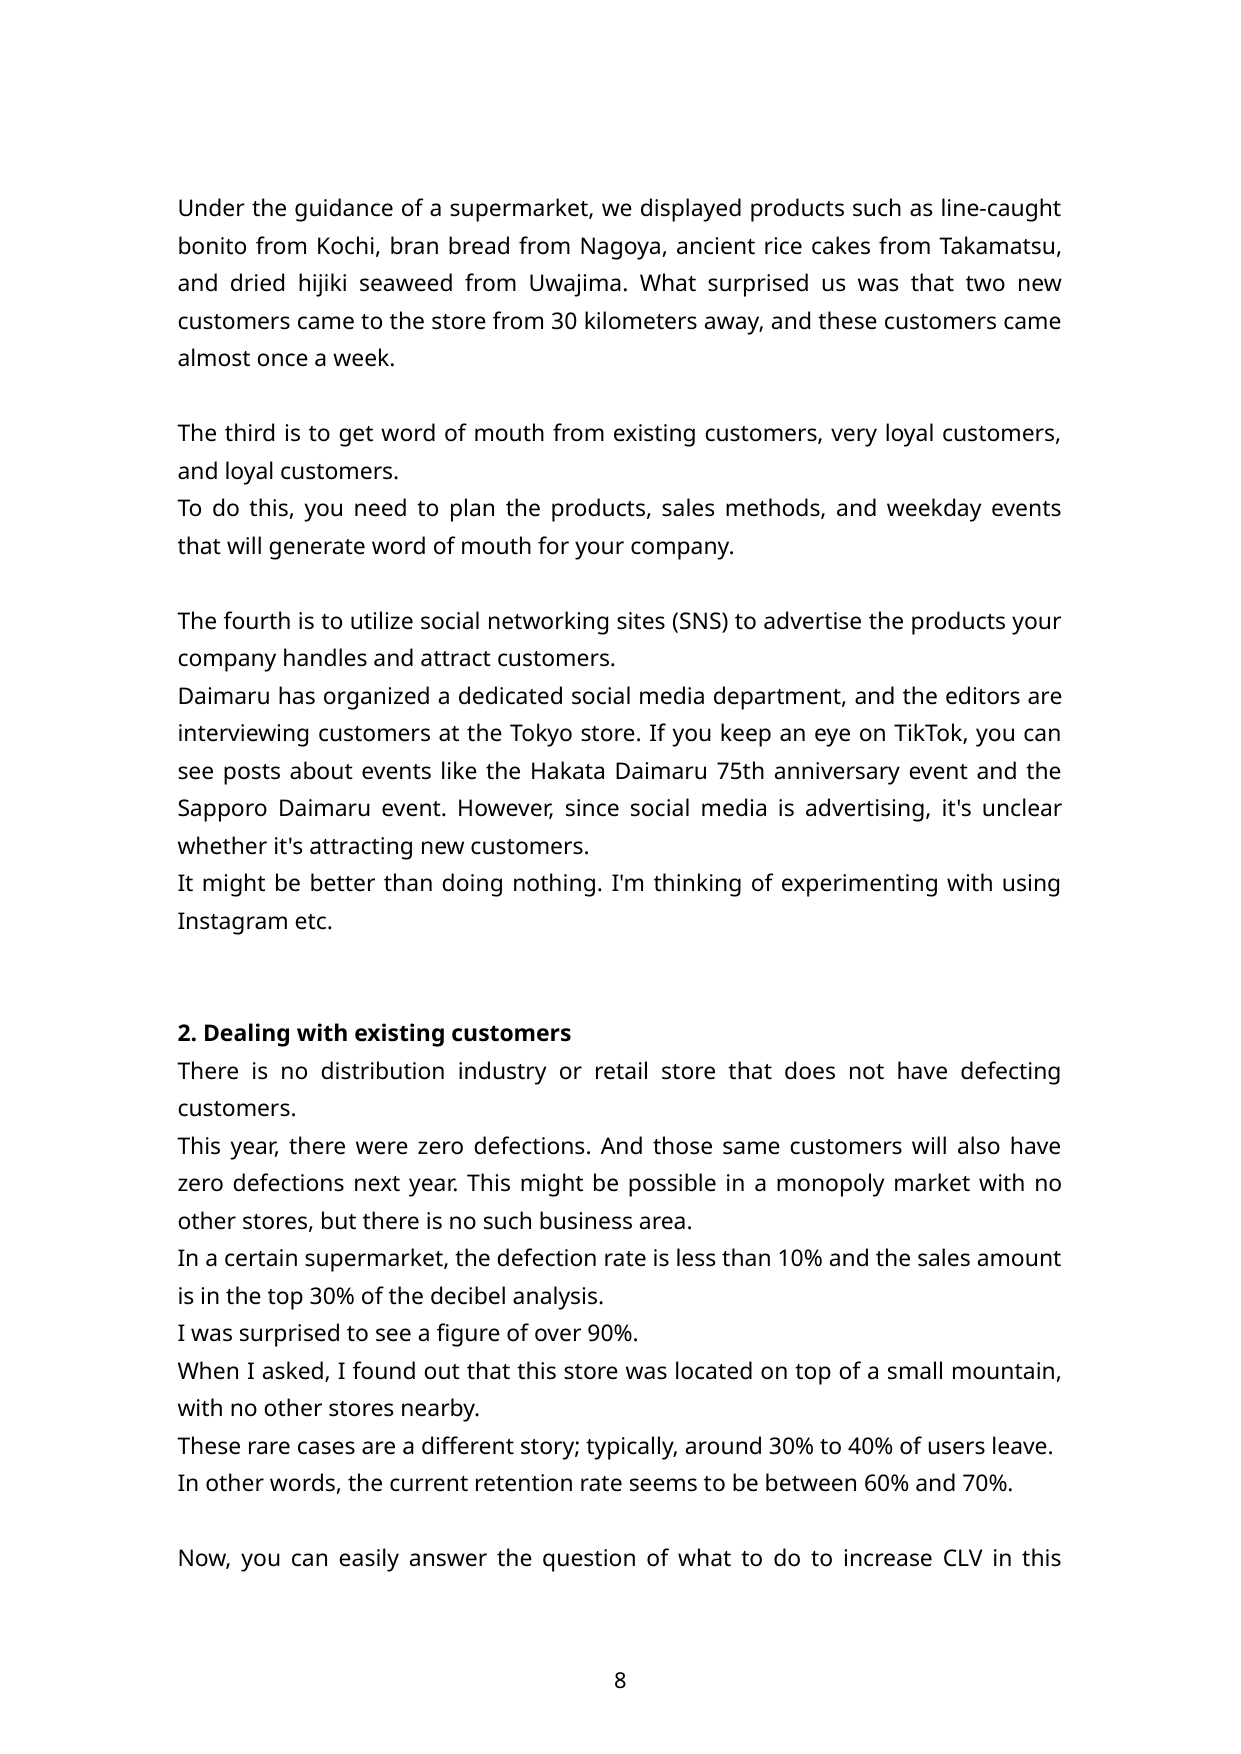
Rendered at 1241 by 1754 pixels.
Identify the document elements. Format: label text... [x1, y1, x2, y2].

text The third is to get word of mouth from existing customers, very loyal customers, and loyal customers. [177, 414, 1063, 489]
text This year, there were zero defections. And those same customers will also have zero defections next year. This might be possible in a monopoly market with no other stores, but there is no such business area. [177, 1127, 1063, 1239]
text 2. Dealing with existing customers [177, 1014, 1063, 1052]
text The fourth is to utilize social networking sites (SNS) to advertise the products your company handles and attract customers. [177, 602, 1063, 677]
text Under the guidance of a supermarket, we displayed products such as line-caught bonito from Kochi, bran bread from Nagoya, ancient rice cakes from Takamatsu, and dried hijiki seaweed from Uwajima. What surprised us was that two new customers came to the store from 30 kilometers away, and these customers came almost once a week. [177, 189, 1063, 377]
text It might be better than doing nothing. I'm thinking of experimenting with using Instagram etc. [177, 864, 1063, 939]
text To do this, you need to plan the products, sales methods, and weekday events that will generate word of mouth for your company. [177, 489, 1063, 564]
text These rare cases are a different story; typically, around 30% to 40% of users leave. [177, 1427, 1063, 1464]
text Daimaru has organized a dedicated social media department, and the editors are interviewing customers at the Tokyo store. If you keep an eye on TikTok, you can see posts about events like the Hakata Daimaru 75th anniversary event and the Sapporo Daimaru event. However, since social media is advertising, it's unclear whether it's attracting new customers. [177, 677, 1063, 864]
text In a certain supermarket, the defection rate is less than 10% and the sales amount is in the top 30% of the decibel analysis. [177, 1239, 1063, 1314]
text I was surprised to see a figure of over 90%. [177, 1314, 1063, 1352]
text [177, 1539, 1063, 1577]
text When I asked, I found out that this store was located on top of a small mountain, with no other stores nearby. [177, 1352, 1063, 1427]
text There is no distribution industry or retail store that does not have defecting customers. [177, 1052, 1063, 1127]
text In other words, the current retention rate seems to be between 60% and 70%. [177, 1464, 1063, 1502]
